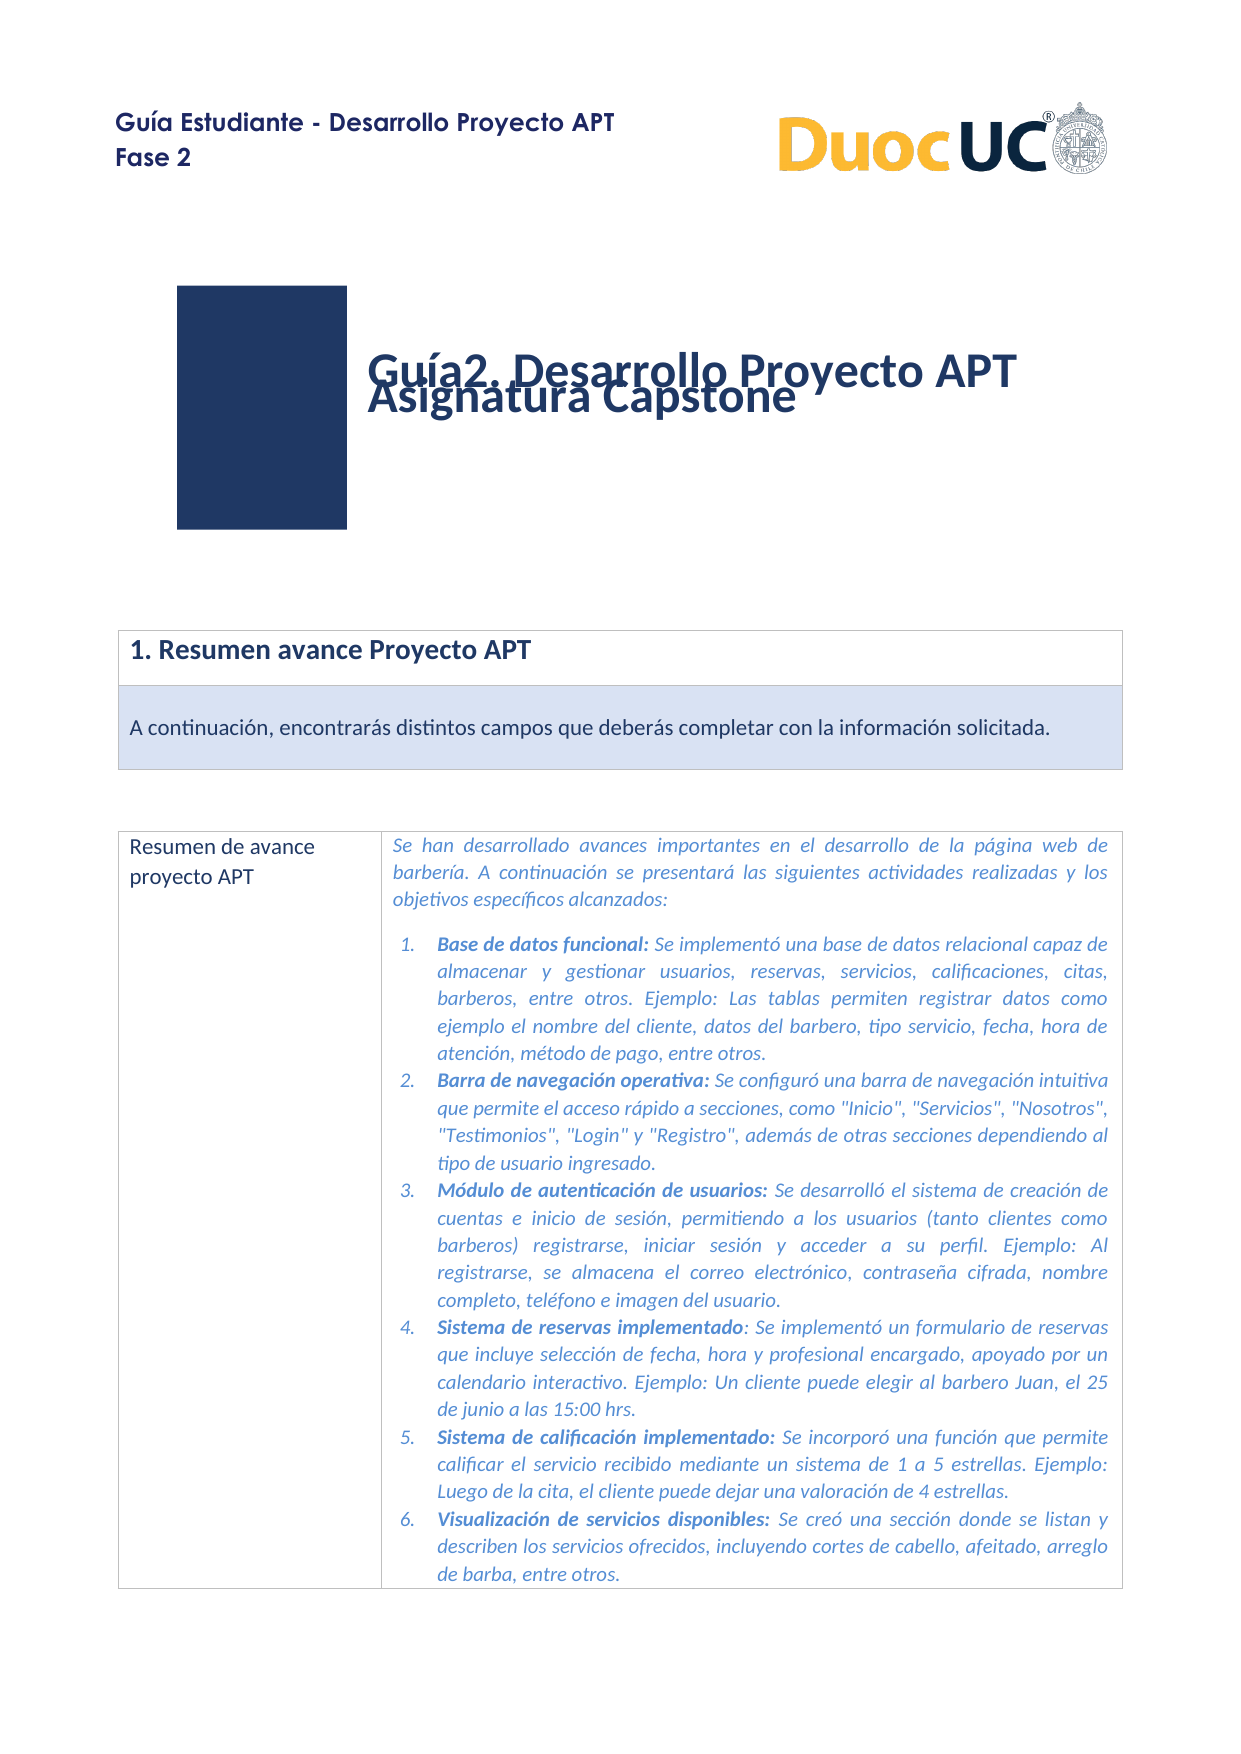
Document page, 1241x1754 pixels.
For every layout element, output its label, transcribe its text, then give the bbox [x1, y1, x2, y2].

table_header Resumen de avance proyecto APT [119, 832, 381, 1588]
picture [779, 102, 1107, 174]
table_cell A continuación, encontrarás distintos campos que deberás completar con la información solicitada. [119, 686, 1122, 769]
table_header 1. Resumen avance Proyecto APT [119, 631, 1122, 685]
